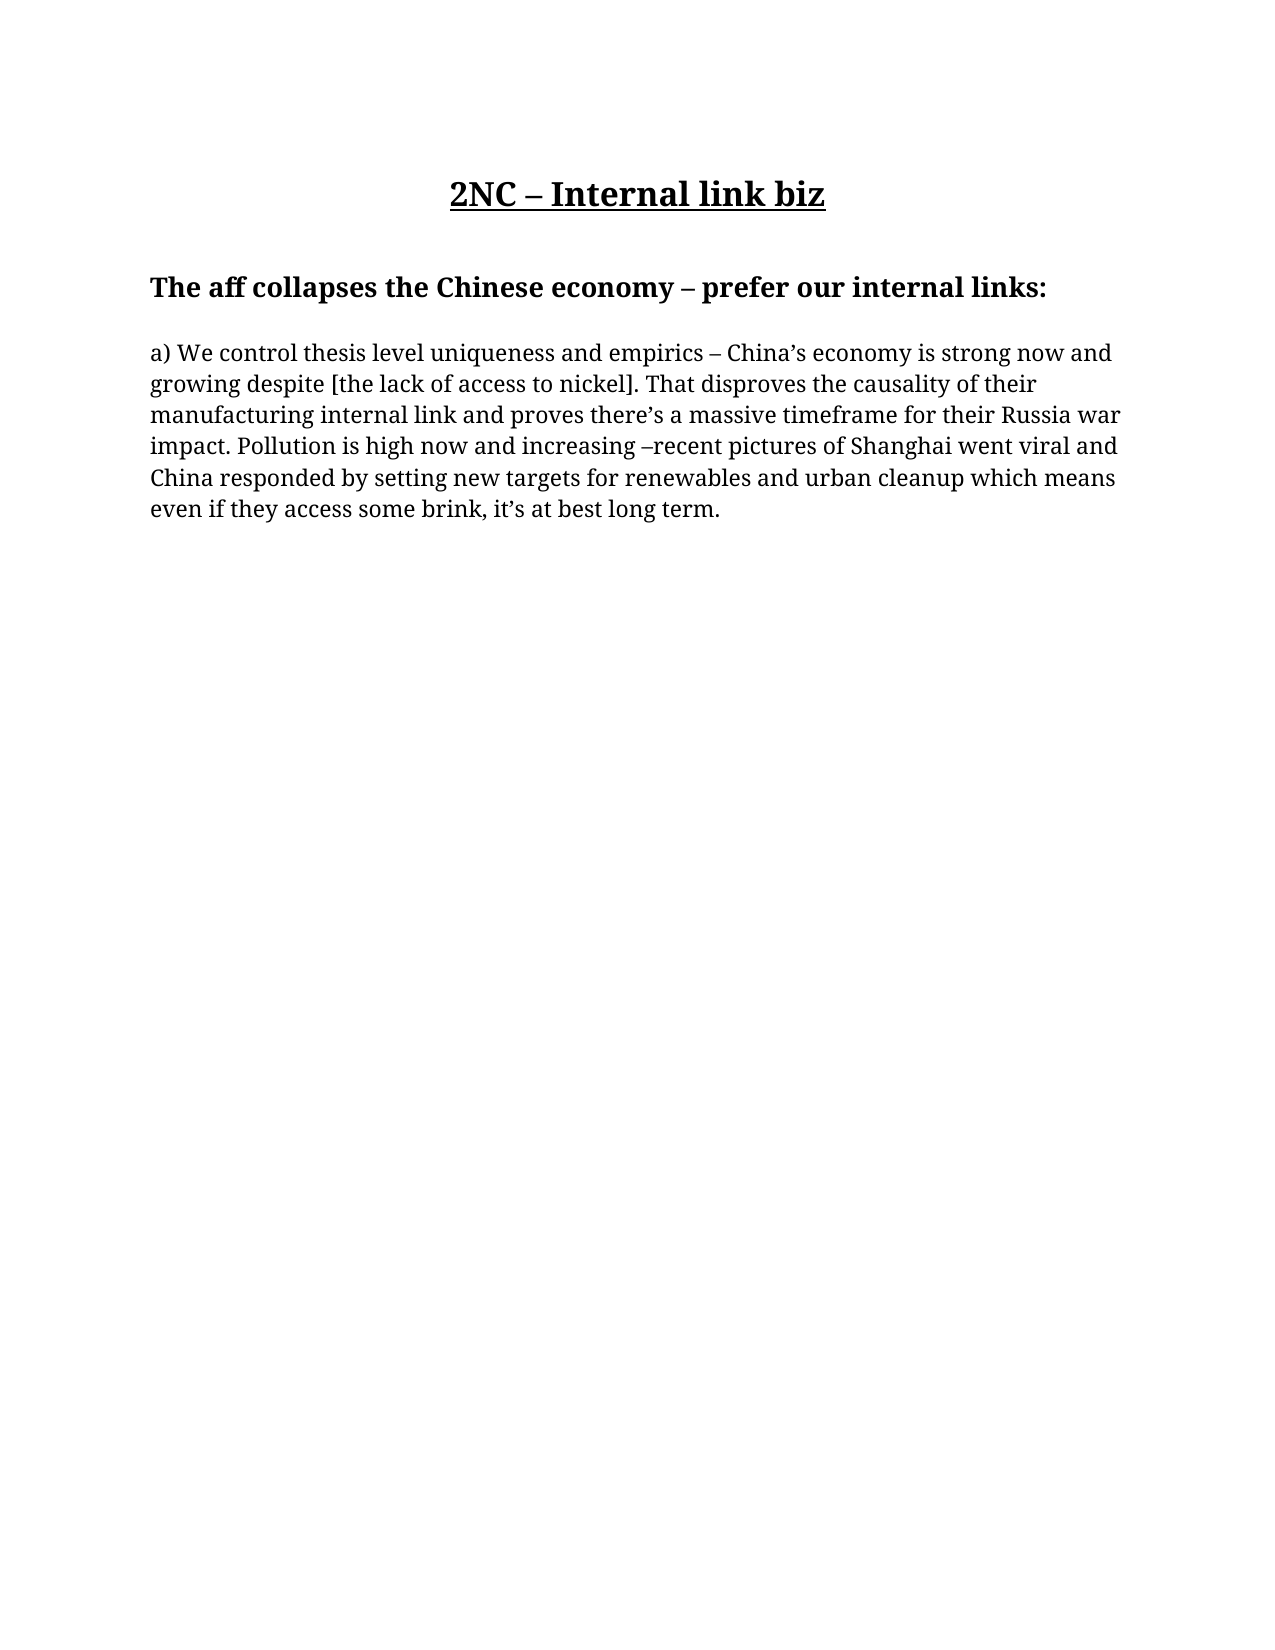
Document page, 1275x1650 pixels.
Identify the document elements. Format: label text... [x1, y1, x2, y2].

text a) We control thesis level uniqueness and empirics – China’s economy is strong now and growing despite [the lack of access to nickel]. That disproves the causality of their manufacturing internal link and proves there’s a massive timeframe for their Russia war impact. Pollution is high now and increasing –recent pictures of Shanghai went viral and China responded by setting new targets for renewables and urban cleanup which means even if they access some brink, it’s at best long term. [150, 336, 1125, 524]
subtitle The aff collapses the Chinese economy – prefer our internal links: [150, 268, 1125, 305]
subtitle 2NC – Internal link biz [150, 171, 1125, 216]
